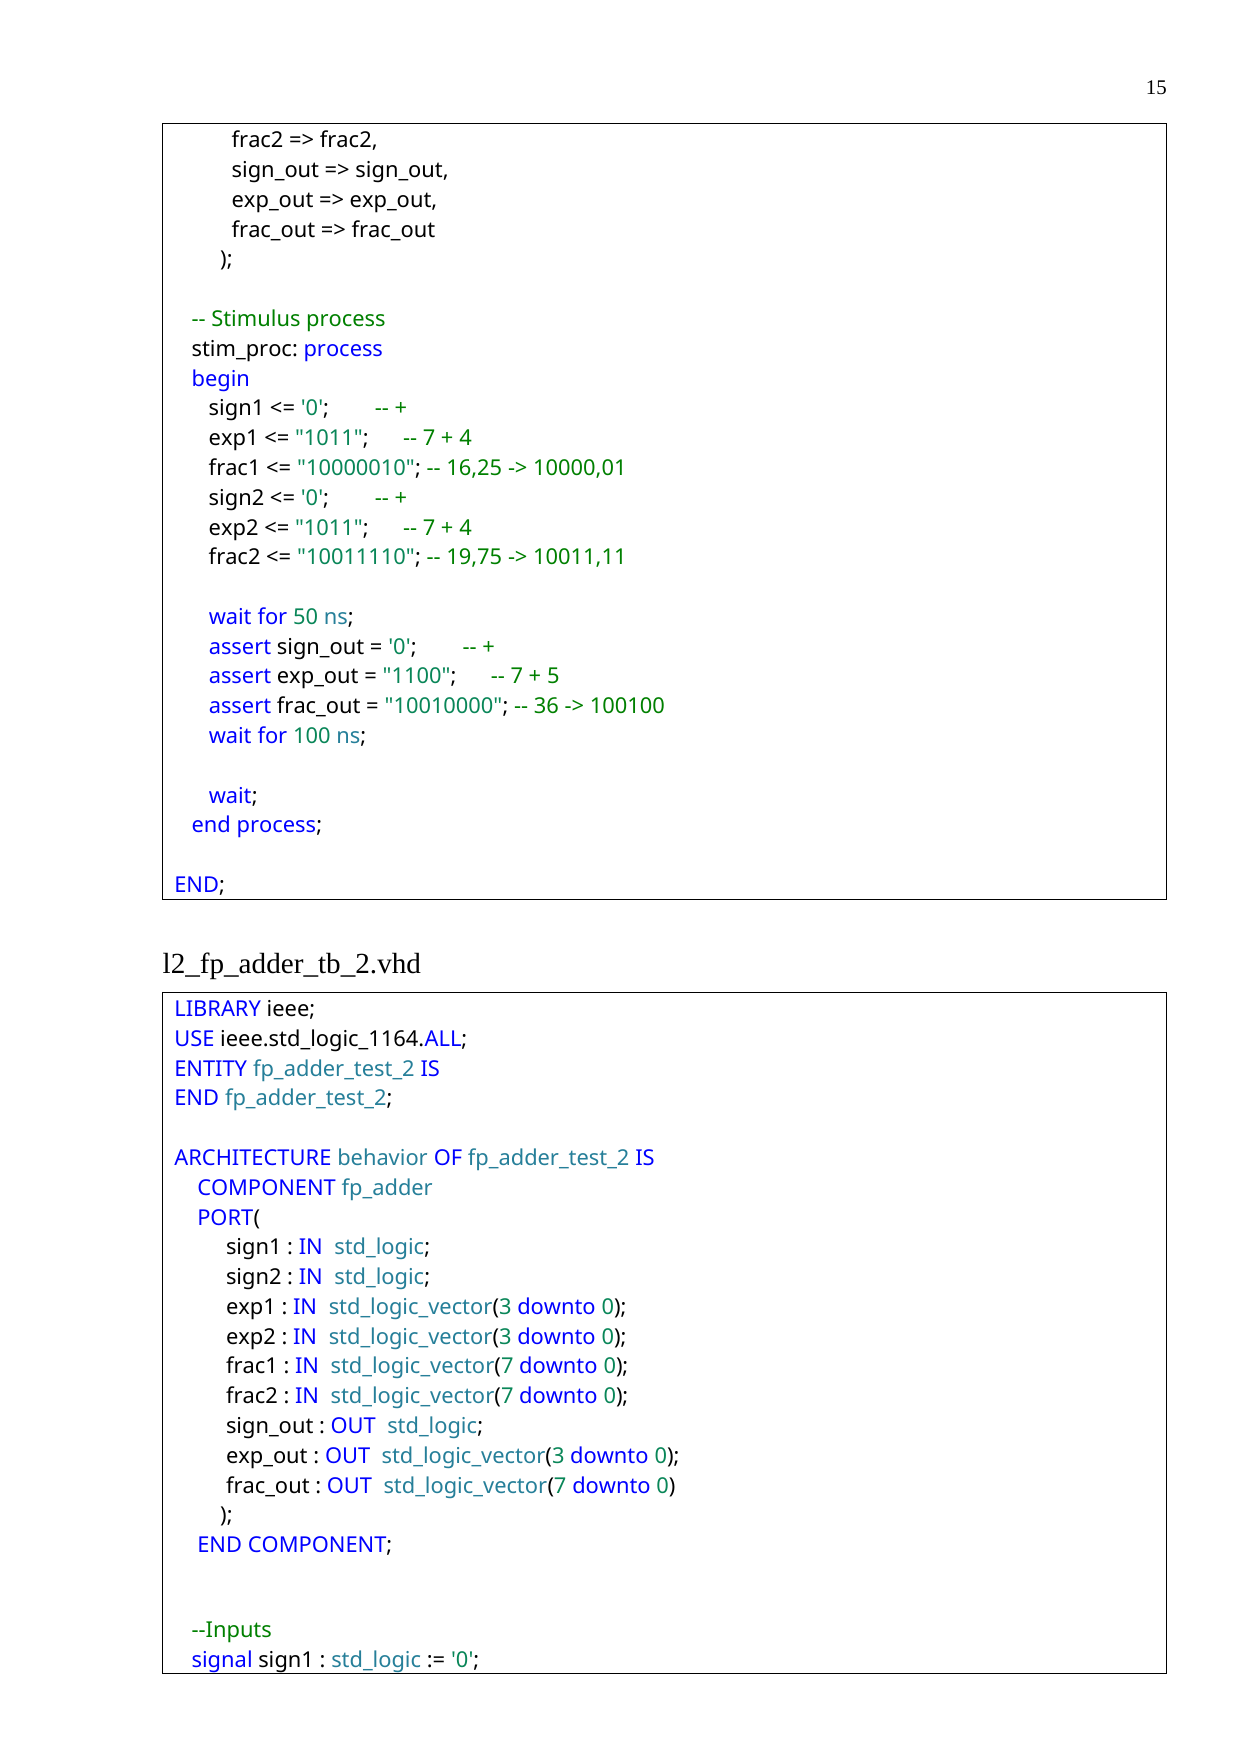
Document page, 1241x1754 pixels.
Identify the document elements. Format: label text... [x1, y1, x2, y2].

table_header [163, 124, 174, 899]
text l2_fp_adder_tb_2.vhd [162, 946, 1166, 979]
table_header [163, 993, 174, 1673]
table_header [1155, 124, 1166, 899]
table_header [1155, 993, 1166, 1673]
